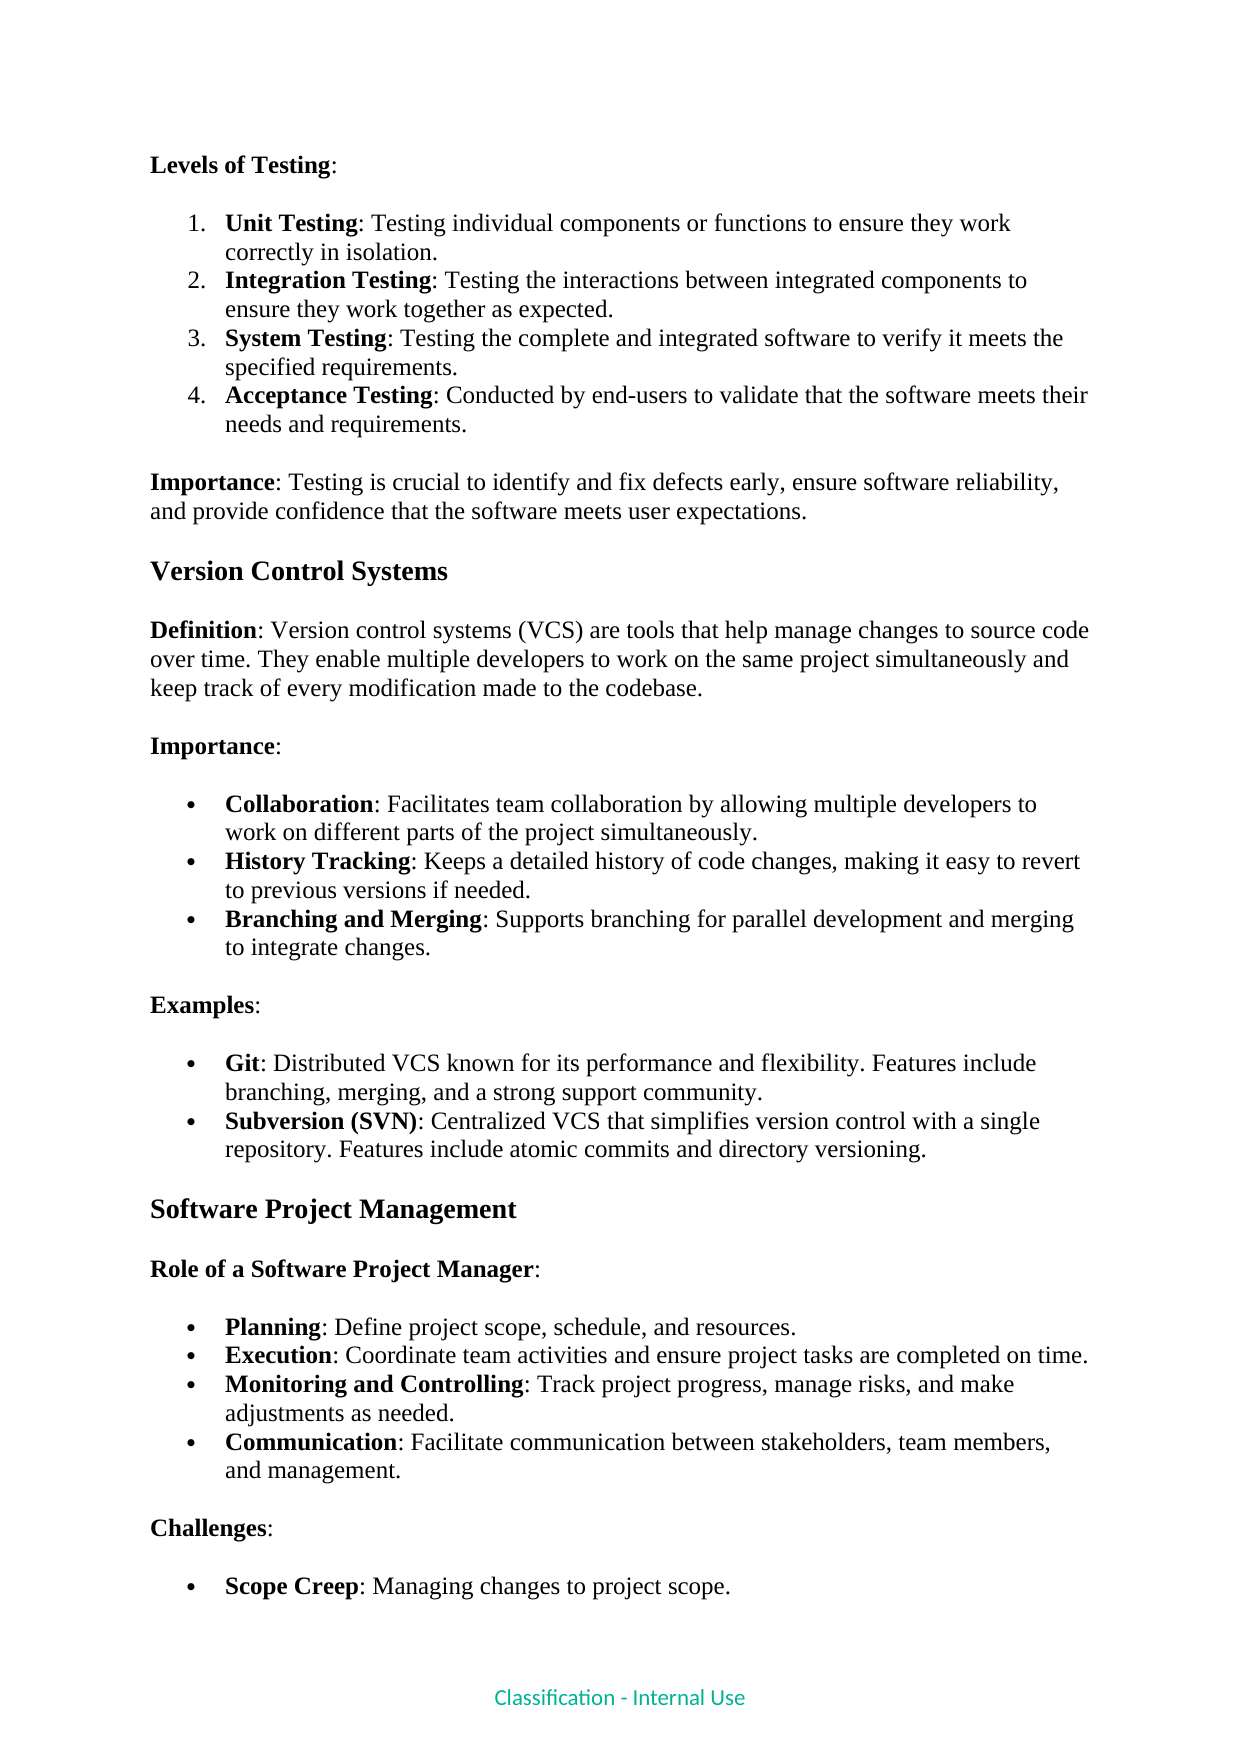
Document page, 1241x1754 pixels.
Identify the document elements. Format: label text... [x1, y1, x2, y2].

list Unit Testing: Testing individual components or functions to ensure they work correctly in isolation. [187, 208, 1090, 265]
list History Tracking: Keeps a detailed history of code changes, making it easy to revert to previous versions if needed. [187, 846, 1090, 904]
list Subversion (SVN): Centralized VCS that simplifies version control with a single repository. Features include atomic commits and directory versioning. [187, 1106, 1090, 1163]
text Examples: [150, 990, 1090, 1019]
list Integration Testing: Testing the interactions between integrated components to ensure they work together as expected. [187, 265, 1090, 323]
text Definition: Version control systems (VCS) are tools that help manage changes to source code over time. They enable multiple developers to work on the same project simultaneously and keep track of every modification made to the codebase. [150, 615, 1090, 702]
text Importance: [150, 731, 1090, 759]
list Branching and Merging: Supports branching for parallel development and merging to integrate changes. [187, 904, 1090, 961]
text Levels of Testing: [150, 150, 1090, 179]
text Software Project Management [150, 1192, 1090, 1225]
list Communication: Facilitate communication between stakeholders, team members, and management. [187, 1427, 1090, 1484]
text Importance: Testing is crucial to identify and fix defects early, ensure software reliability, and provide confidence that the software meets user expectations. [150, 467, 1090, 524]
list Git: Distributed VCS known for its performance and flexibility. Features include branching, merging, and a strong support community. [187, 1048, 1090, 1106]
list Monitoring and Controlling: Track project progress, manage risks, and make adjustments as needed. [187, 1369, 1090, 1427]
list Collaboration: Facilitates team collaboration by allowing multiple developers to work on different parts of the project simultaneously. [187, 789, 1090, 846]
text Challenges: [150, 1513, 1090, 1542]
text Role of a Software Project Manager: [150, 1254, 1090, 1283]
list Planning: Define project scope, schedule, and resources. [187, 1312, 1090, 1341]
list System Testing: Testing the complete and integrated software to verify it meets the specified requirements. [187, 323, 1090, 380]
list Acceptance Testing: Conducted by end-users to validate that the software meets their needs and requirements. [187, 380, 1090, 438]
text Version Control Systems [150, 554, 1090, 586]
list Scope Creep: Managing changes to project scope. [187, 1571, 1090, 1600]
list Execution: Coordinate team activities and ensure project tasks are completed on time. [187, 1341, 1090, 1369]
